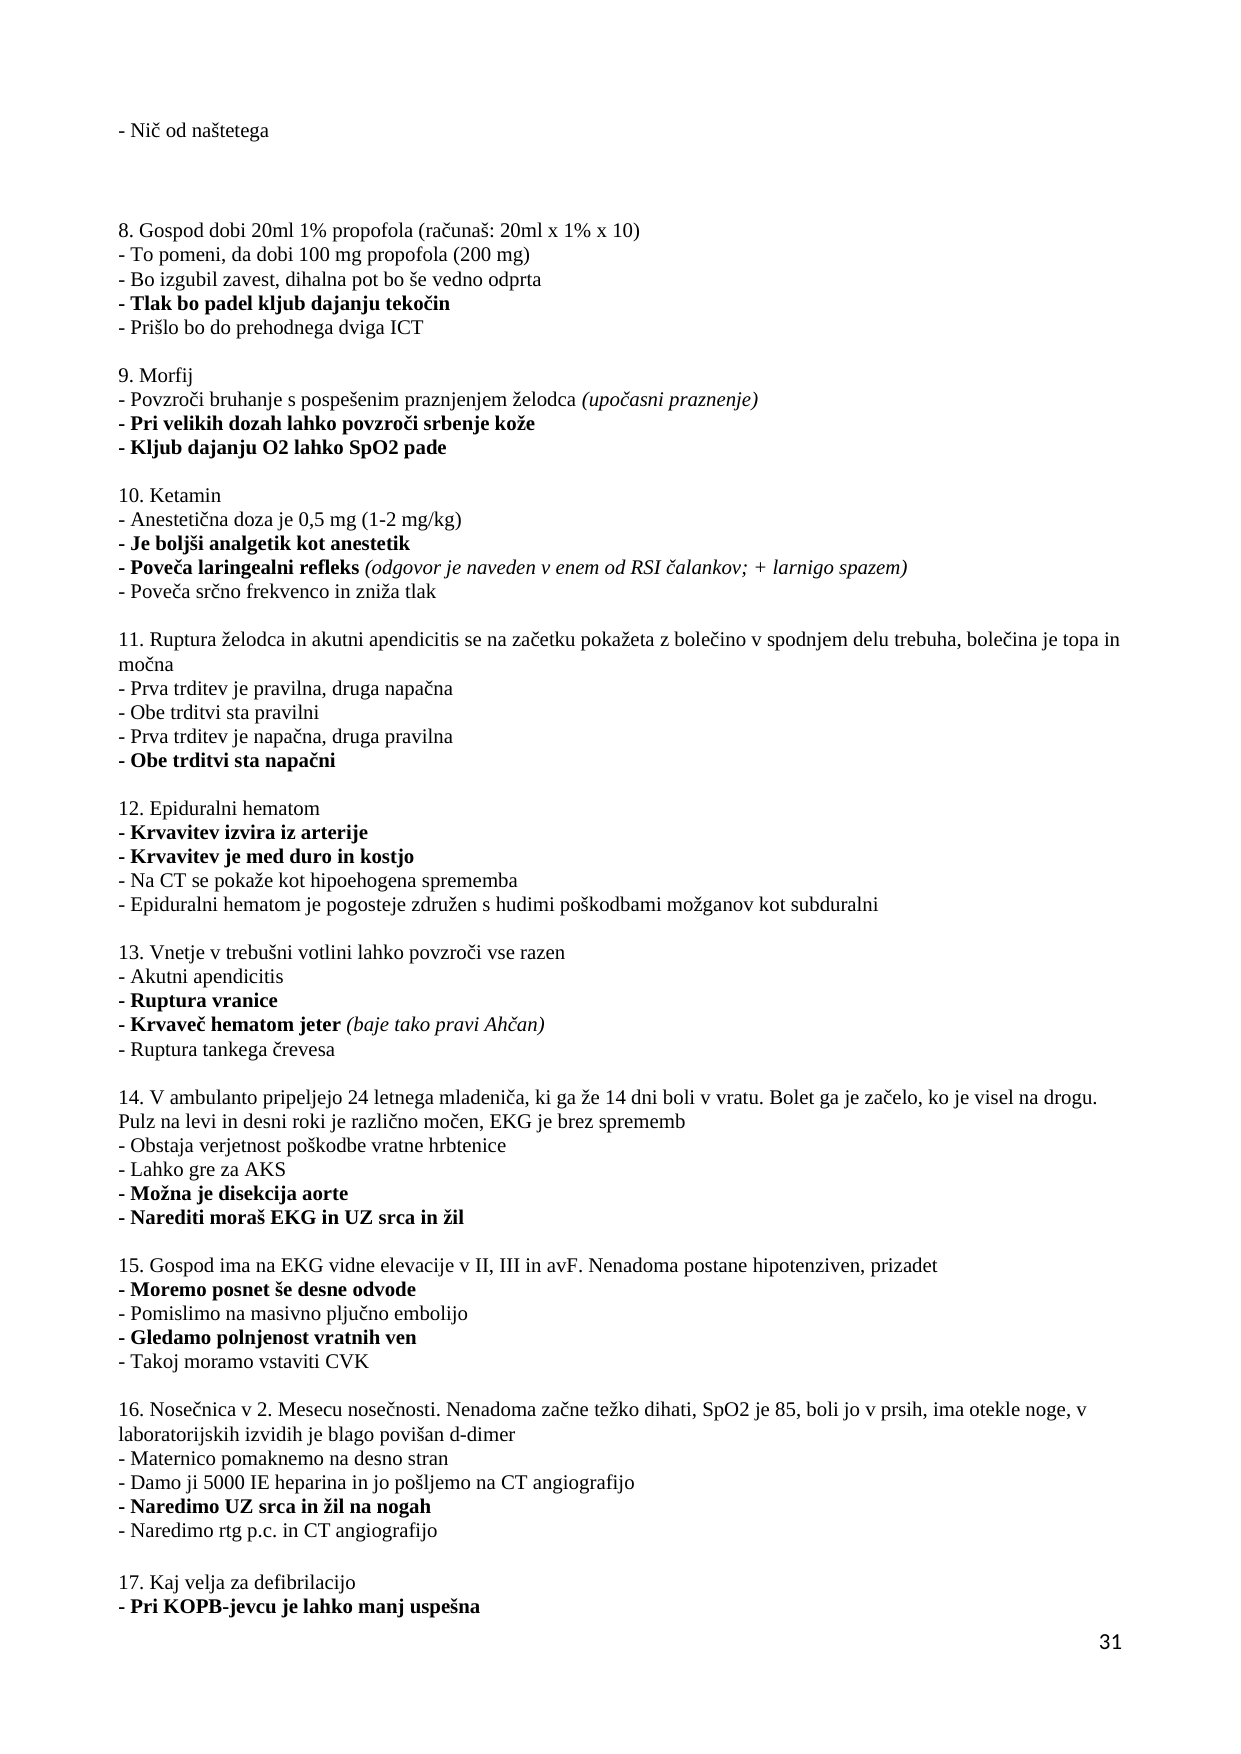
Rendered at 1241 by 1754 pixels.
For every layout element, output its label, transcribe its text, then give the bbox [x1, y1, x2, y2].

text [118, 1570, 1122, 1618]
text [118, 118, 1122, 170]
text 8. Gospod dobi 20ml 1% propofola (računaš: 20ml x 1% x 10) - To pomeni, da dobi 100 mg propofola (200 mg) - Bo izgubil zavest, dihalna pot bo še vedno odprta - Tlak bo padel kljub dajanju tekočin - Prišlo bo do prehodnega dviga ICT 9. Morfij - Povzroči bruhanje s pospešenim praznjenjem želodca (upočasni praznenje) - Pri velikih dozah lahko povzroči srbenje kože - Kljub dajanju O2 lahko SpO2 pade 10. Ketamin - Anestetična doza je 0,5 mg (1-2 mg/kg) - Je boljši analgetik kot anestetik - Poveča laringealni refleks (odgovor je naveden v enem od RSI čalankov; + larnigo spazem) - Poveča srčno frekvenco in zniža tlak 11. Ruptura želodca in akutni apendicitis se na začetku pokažeta z bolečino v spodnjem delu trebuha, bolečina je topa in močna - Prva trditev je pravilna, druga napačna - Obe trditvi sta pravilni - Prva trditev je napačna, druga pravilna - Obe trditvi sta napačni 12. Epiduralni hematom - Krvavitev izvira iz arterije - Krvavitev je med duro in kostjo - Na CT se pokaže kot hipoehogena sprememba - Epiduralni hematom je pogosteje združen s hudimi poškodbami možganov kot subduralni 13. Vnetje v trebušni votlini lahko povzroči vse razen - Akutni apendicitis - Ruptura vranice - Krvaveč hematom jeter (baje tako pravi Ahčan) - Ruptura tankega črevesa 14. V ambulanto pripeljejo 24 letnega mladeniča, ki ga že 14 dni boli v vratu. Bolet ga je začelo, ko je visel na drogu. Pulz na levi in desni roki je različno močen, EKG je brez sprememb - Obstaja verjetnost poškodbe vratne hrbtenice - Lahko gre za AKS - Možna je disekcija aorte - Narediti moraš EKG in UZ srca in žil 15. Gospod ima na EKG vidne elevacije v II, III in avF. Nenadoma postane hipotenziven, prizadet - Moremo posnet še desne odvode - Pomislimo na masivno pljučno embolijo - Gledamo polnjenost vratnih ven - Takoj moramo vstaviti CVK 16. Nosečnica v 2. Mesecu nosečnosti. Nenadoma začne težko dihati, SpO2 je 85, boli jo v prsih, ima otekle noge, v laboratorijskih izvidih je blago povišan d-dimer - Maternico pomaknemo na desno stran - Damo ji 5000 IE heparina in jo pošljemo na CT angiografijo - Naredimo UZ srca in žil na nogah - Naredimo rtg p.c. in CT angiografijo [118, 218, 1122, 1570]
